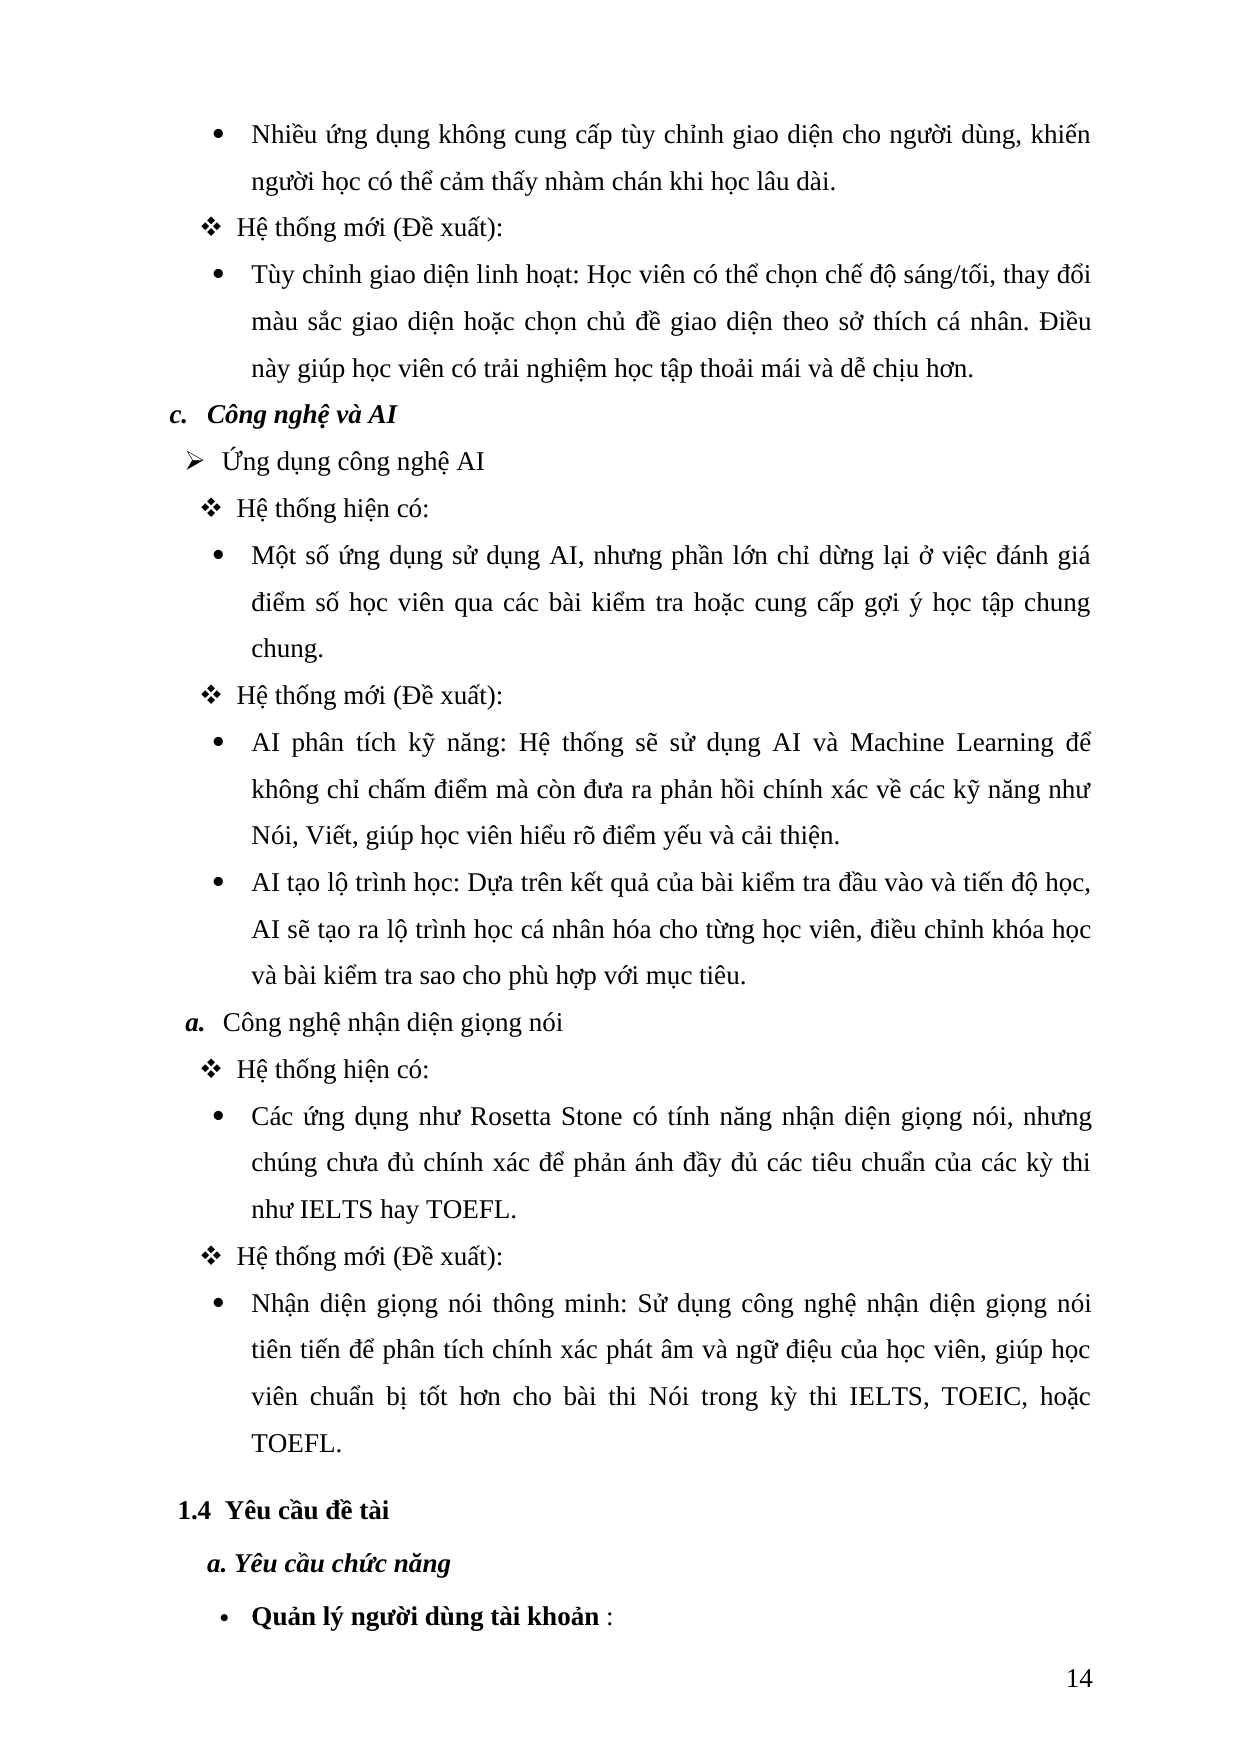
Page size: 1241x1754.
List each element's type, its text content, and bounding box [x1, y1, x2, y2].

list Quản lý người dùng tài khoản : [221, 1600, 1092, 1631]
list Hệ thống mới (Đề xuất): [199, 679, 1092, 710]
list Công nghệ nhận diện giọng nói [185, 1006, 1092, 1037]
list Hệ thống mới (Đề xuất): [199, 1240, 1092, 1271]
list Các ứng dụng như Rosetta Stone có tính năng nhận diện giọng nói, nhưng chúng chưa đủ chính xác để phản ánh đầy đủ các tiêu chuẩn của các kỳ thi như IELTS hay TOEFL. [214, 1100, 1092, 1224]
list Nhận diện giọng nói thông minh: Sử dụng công nghệ nhận diện giọng nói tiên tiến để phân tích chính xác phát âm và ngữ điệu của học viên, giúp học viên chuẩn bị tốt hơn cho bài thi Nói trong kỳ thi IELTS, TOEIC, hoặc TOEFL. [214, 1287, 1092, 1458]
list Tùy chỉnh giao diện linh hoạt: Học viên có thể chọn chế độ sáng/tối, thay đổi màu sắc giao diện hoặc chọn chủ đề giao diện theo sở thích cá nhân. Điều này giúp học viên có trải nghiệm học tập thoải mái và dễ chịu hơn. [214, 258, 1092, 383]
text a. Yêu cầu chức năng [207, 1547, 1092, 1578]
list Hệ thống hiện có: [199, 1053, 1092, 1084]
list Công nghệ và AI [169, 398, 1092, 430]
list Ứng dụng công nghệ AI [184, 445, 1092, 476]
list AI phân tích kỹ năng: Hệ thống sẽ sử dụng AI và Machine Learning để không chỉ chấm điểm mà còn đưa ra phản hồi chính xác về các kỹ năng như Nói, Viết, giúp học viên hiểu rõ điểm yếu và cải thiện. [214, 726, 1092, 851]
list Hệ thống mới (Đề xuất): [199, 212, 1092, 243]
list Nhiều ứng dụng không cung cấp tùy chỉnh giao diện cho người dùng, khiến người học có thể cảm thấy nhàm chán khi học lâu dài. [214, 118, 1092, 196]
list Hệ thống hiện có: [199, 492, 1092, 523]
subtitle 1.4 Yêu cầu đề tài [177, 1494, 1092, 1525]
list AI tạo lộ trình học: Dựa trên kết quả của bài kiểm tra đầu vào và tiến độ học, AI sẽ tạo ra lộ trình học cá nhân hóa cho từng học viên, điều chỉnh khóa học và bài kiểm tra sao cho phù hợp với mục tiêu. [214, 866, 1092, 991]
list Một số ứng dụng sử dụng AI, nhưng phần lớn chỉ dừng lại ở việc đánh giá điểm số học viên qua các bài kiểm tra hoặc cung cấp gợi ý học tập chung chung. [214, 539, 1092, 663]
